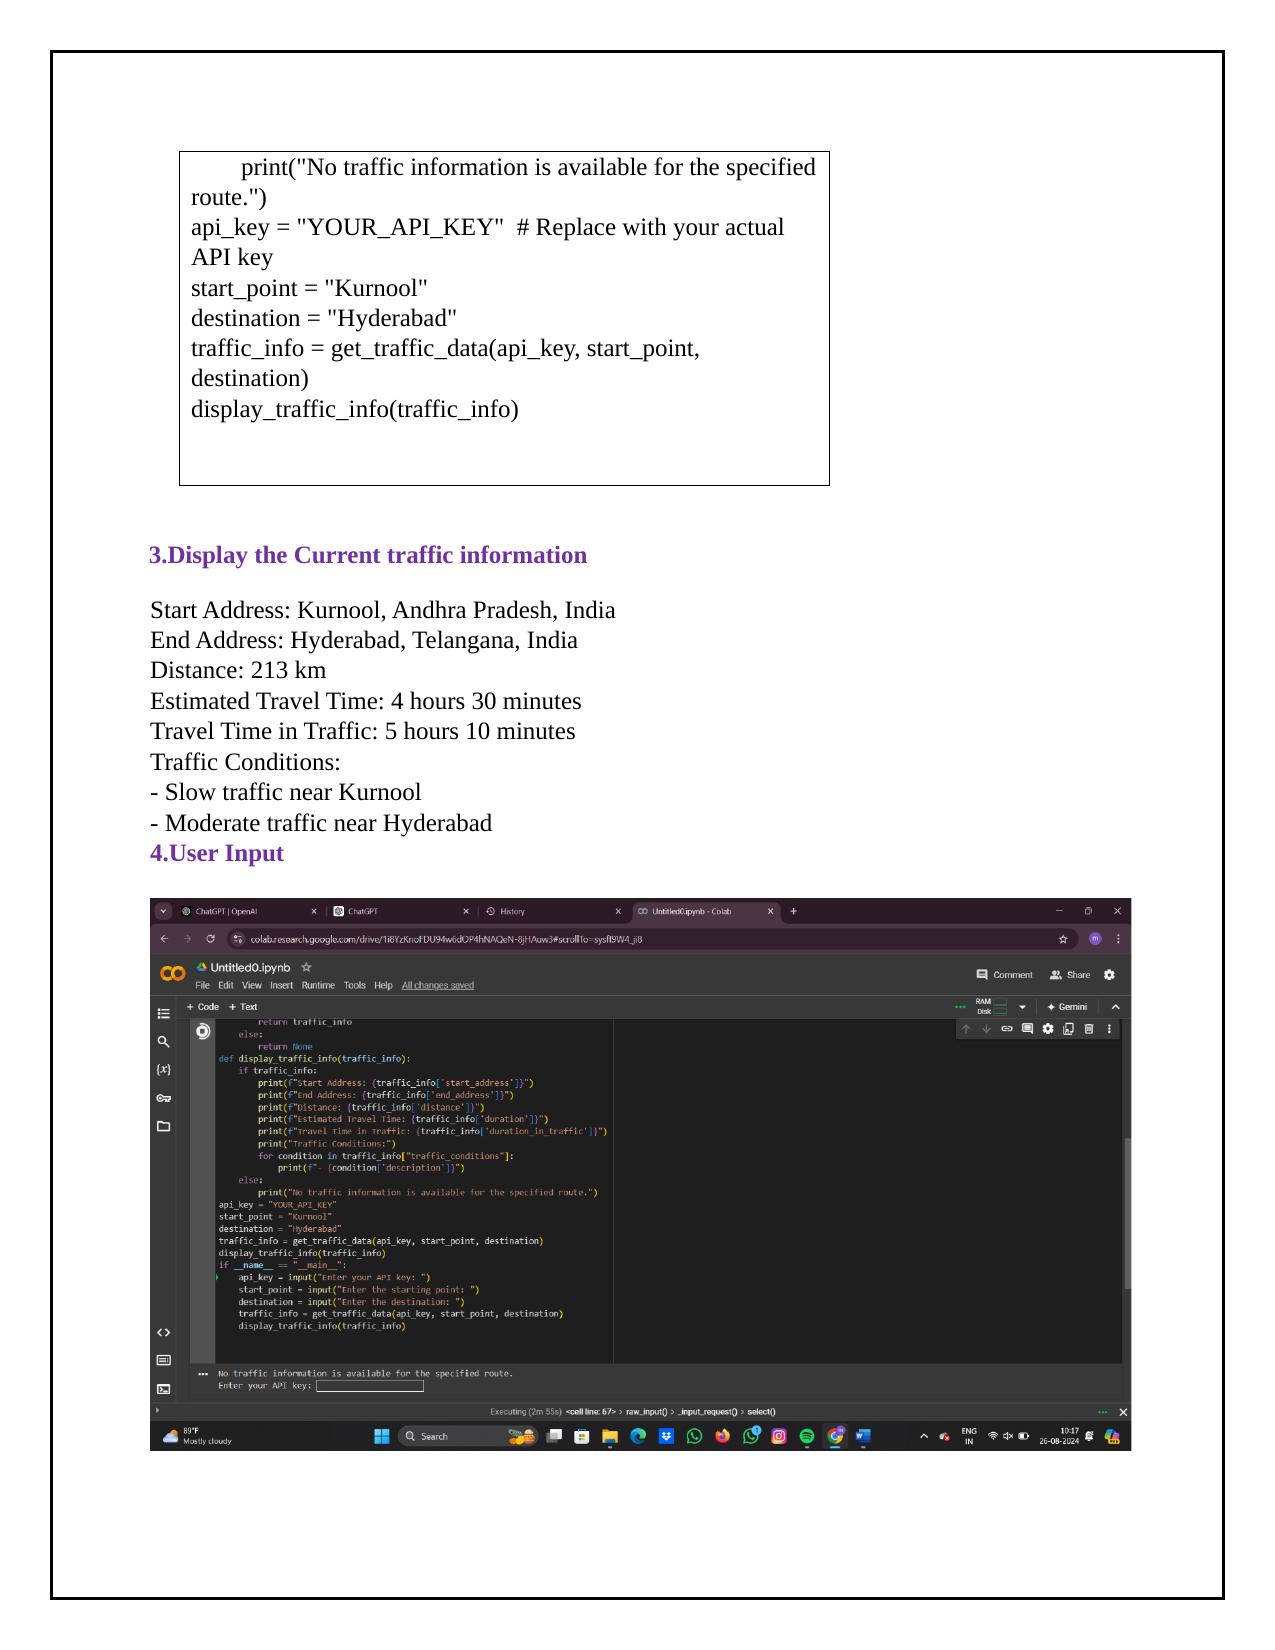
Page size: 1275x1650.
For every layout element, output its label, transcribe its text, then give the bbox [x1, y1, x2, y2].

text Traffic Conditions: [150, 747, 1131, 776]
text Start Address: Kurnool, Andhra Pradesh, India [150, 595, 1131, 623]
subtitle 3.Display the Current traffic information [148, 540, 1131, 569]
subtitle 4.User Input [150, 838, 1131, 867]
text - Slow traffic near Kurnool [150, 777, 1131, 806]
text Travel Time in Traffic: 5 hours 10 minutes [150, 716, 1131, 745]
text - Moderate traffic near Hyderabad [150, 808, 1131, 836]
picture [150, 898, 1132, 1451]
text Estimated Travel Time: 4 hours 30 minutes [150, 686, 1131, 715]
text End Address: Hyderabad, Telangana, India [150, 625, 1131, 654]
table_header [180, 152, 829, 485]
text Distance: 213 km [150, 656, 1131, 684]
